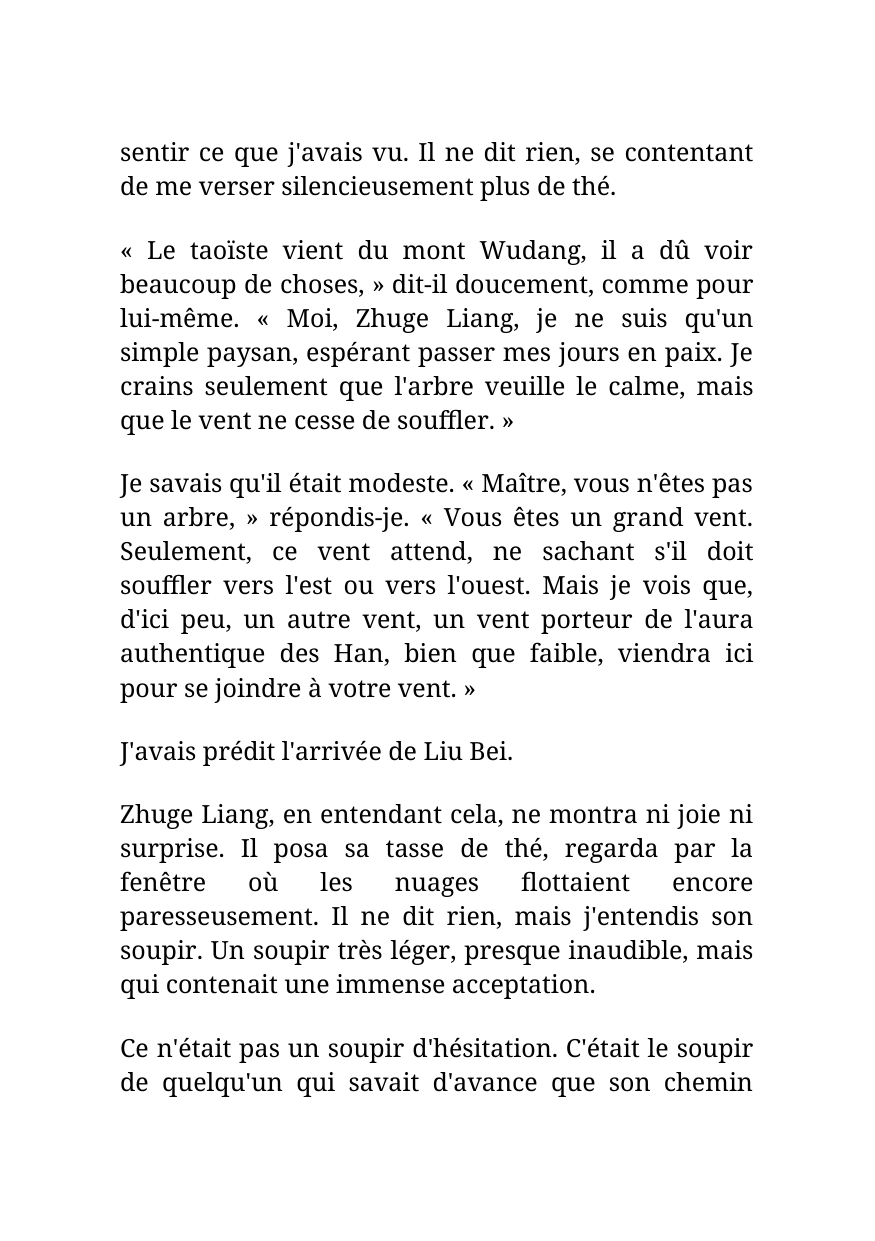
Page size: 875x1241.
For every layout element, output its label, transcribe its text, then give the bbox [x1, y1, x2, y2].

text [120, 1030, 754, 1098]
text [120, 135, 754, 203]
text Zhuge Liang, en entendant cela, ne montra ni joie ni surprise. Il posa sa tasse de thé, regarda par la fenêtre où les nuages flottaient encore paresseusement. Il ne dit rien, mais j'entendis son soupir. Un soupir très léger, presque inaudible, mais qui contenait une immense acceptation. [120, 797, 754, 1001]
text « Le taoïste vient du mont Wudang, il a dû voir beaucoup de choses, » dit-il doucement, comme pour lui-même. « Moi, Zhuge Liang, je ne suis qu'un simple paysan, espérant passer mes jours en paix. Je crains seulement que l'arbre veuille le calme, mais que le vent ne cesse de souffler. » [120, 232, 754, 437]
text Je savais qu'il était modeste. « Maître, vous n'êtes pas un arbre, » répondis-je. « Vous êtes un grand vent. Seulement, ce vent attend, ne sachant s'il doit souffler vers l'est ou vers l'ouest. Mais je vois que, d'ici peu, un autre vent, un vent porteur de l'aura authentique des Han, bien que faible, viendra ici pour se joindre à votre vent. » [120, 466, 754, 704]
text J'avais prédit l'arrivée de Liu Bei. [120, 733, 754, 767]
